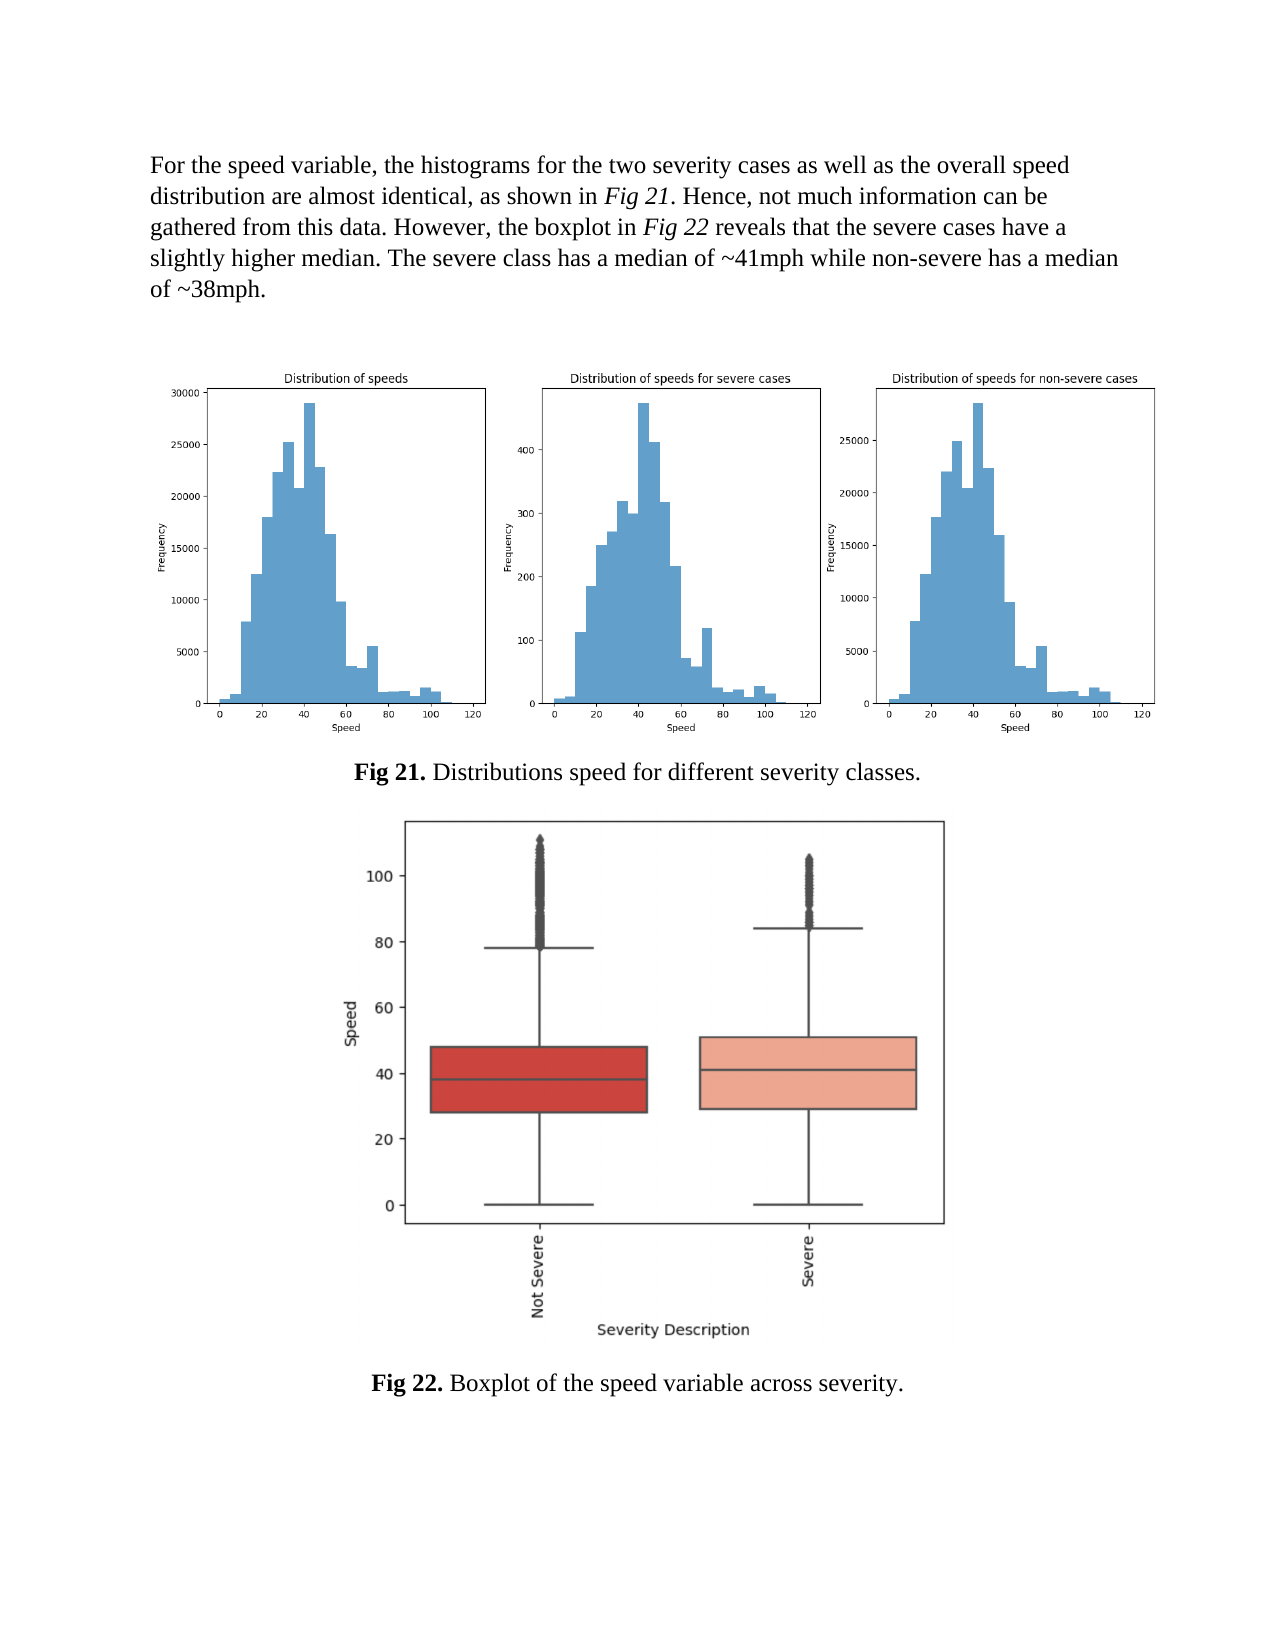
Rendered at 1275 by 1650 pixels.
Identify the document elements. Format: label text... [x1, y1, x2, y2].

text For the speed variable, the histograms for the two severity cases as well as the overall speed distribution are almost identical, as shown in Fig 21. Hence, not much information can be gathered from this data. However, the boxplot in Fig 22 reveals that the severe cases have a slightly higher median. The severe class has a median of ~41mph while non-severe has a median of ~38mph. [150, 150, 1125, 303]
picture [150, 366, 1163, 739]
text Fig 21. Distributions speed for different severity classes. [150, 757, 1125, 786]
text Fig 22. Boxplot of the speed variable across severity. [150, 1368, 1125, 1397]
picture [322, 804, 953, 1350]
